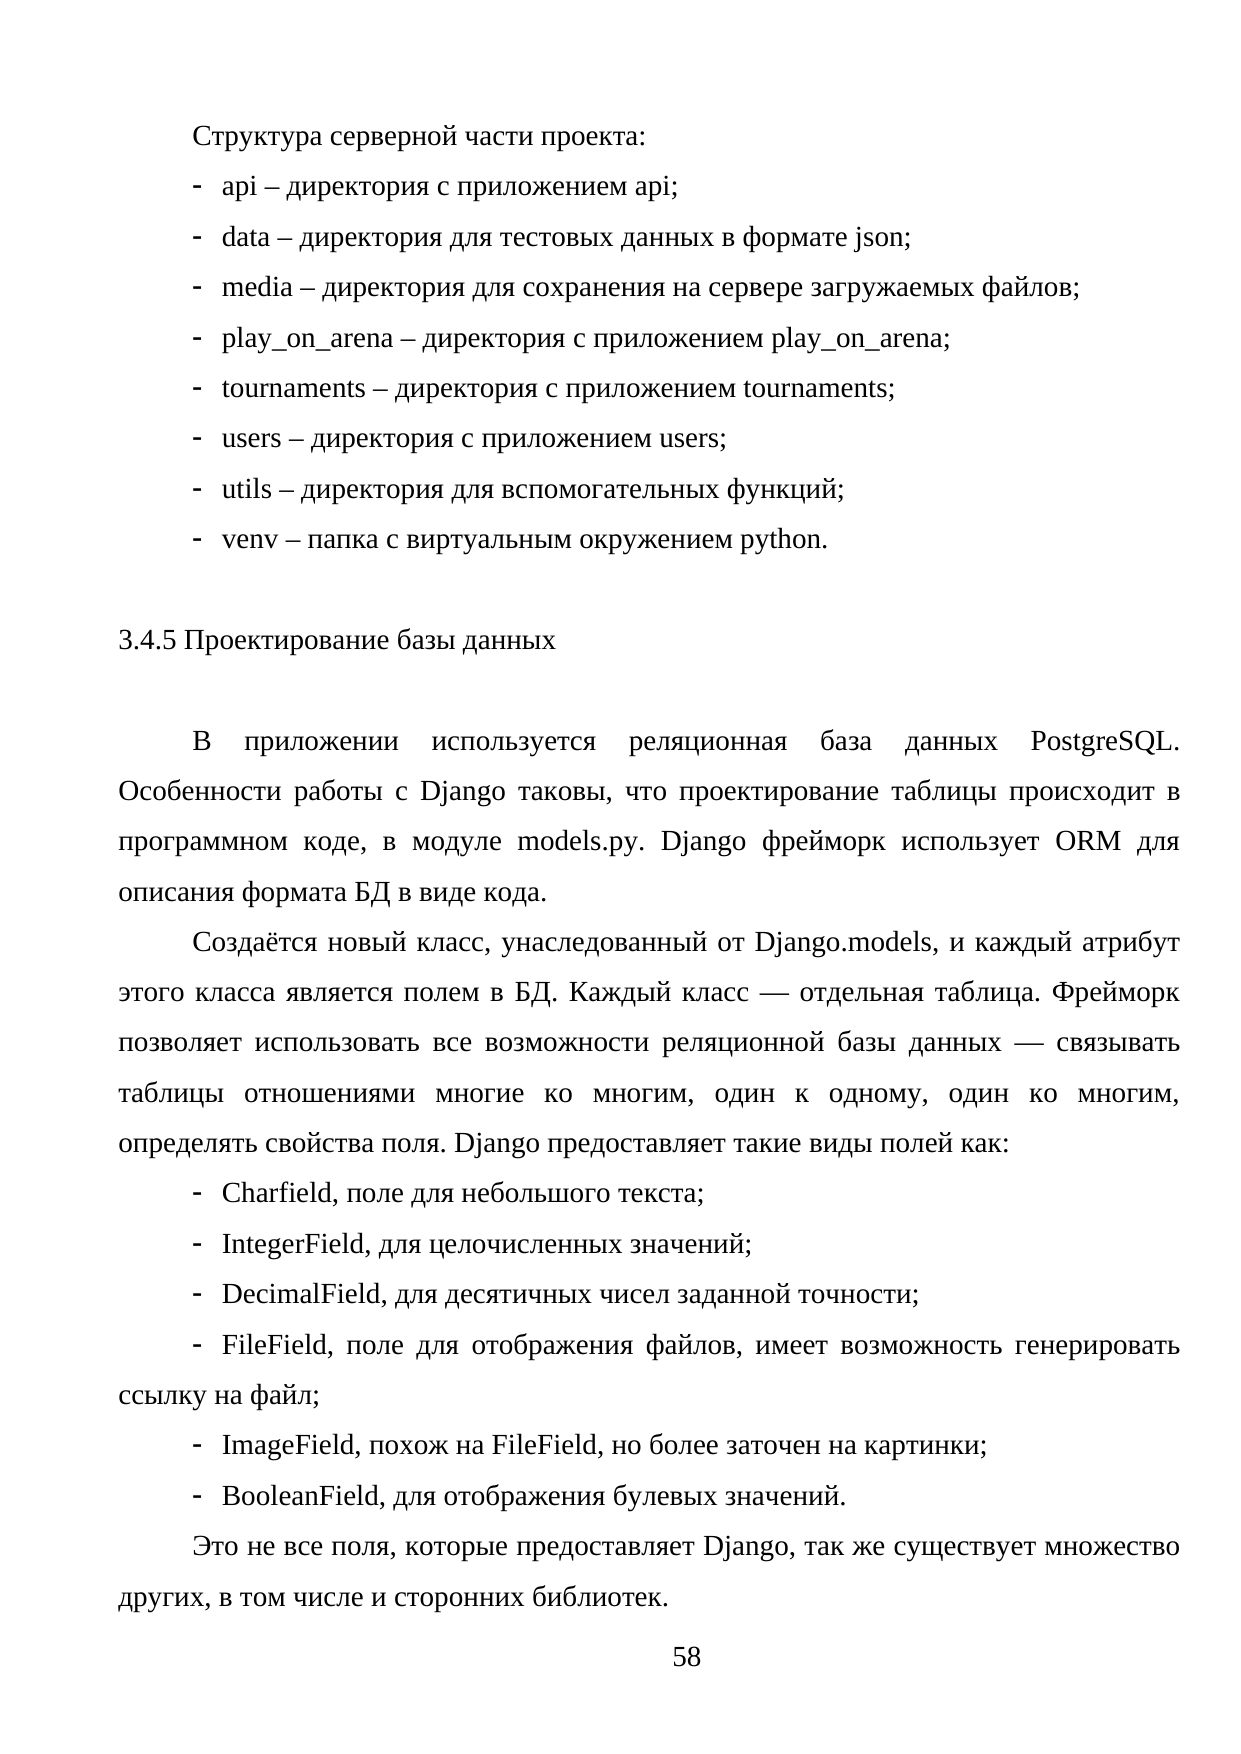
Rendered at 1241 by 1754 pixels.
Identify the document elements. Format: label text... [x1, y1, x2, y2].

list ImageField, похож на FileField, но более заточен на картинки; [118, 1427, 1181, 1461]
list DecimalField, для десятичных чисел заданной точности; [118, 1276, 1181, 1310]
list api – директория с приложением api; [118, 168, 1181, 202]
list tournaments – директория с приложением tournaments; [118, 370, 1181, 404]
list media – директория для сохранения на сервере загружаемых файлов; [118, 269, 1181, 303]
list utils – директория для вспомогательных функций; [118, 471, 1181, 504]
list users – директория с приложением users; [118, 421, 1181, 454]
text Создаётся новый класс, унаследованный от Django.models, и каждый атрибут этого класса является полем в БД. Каждый класс — отдельная таблица. Фрейморк позволяет использовать все возможности реляционной базы данных — связывать таблицы отношениями многие ко многим, один к одному, один ко многим, определять свойства поля. Django предоставляет такие виды полей как: [118, 924, 1181, 1159]
list Charfield, поле для небольшого текста; [118, 1176, 1181, 1209]
list BooleanField, для отображения булевых значений. [118, 1478, 1181, 1512]
text Структура серверной части проекта: [118, 118, 1181, 152]
list play_on_arena – директория с приложением play_on_arena; [118, 320, 1181, 353]
list data – директория для тестовых данных в формате json; [118, 219, 1181, 252]
text 3.4.5 Проектирование базы данных [118, 622, 1181, 656]
list venv – папка с виртуальным окружением python. [118, 521, 1181, 555]
list IntegerField, для целочисленных значений; [118, 1226, 1181, 1259]
text В приложении используется реляционная база данных PostgreSQL. Особенности работы с Django таковы, что проектирование таблицы происходит в программном коде, в модуле models.ру. Django фрейморк использует ORM для описания формата БД в виде кода. [118, 723, 1181, 907]
text Это не все поля, которые предоставляет Django, так же существует множество других, в том числе и сторонних библиотек. [118, 1528, 1181, 1612]
list FileField, поле для отображения файлов, имеет возможность генерировать ссылку на файл; [118, 1327, 1181, 1411]
